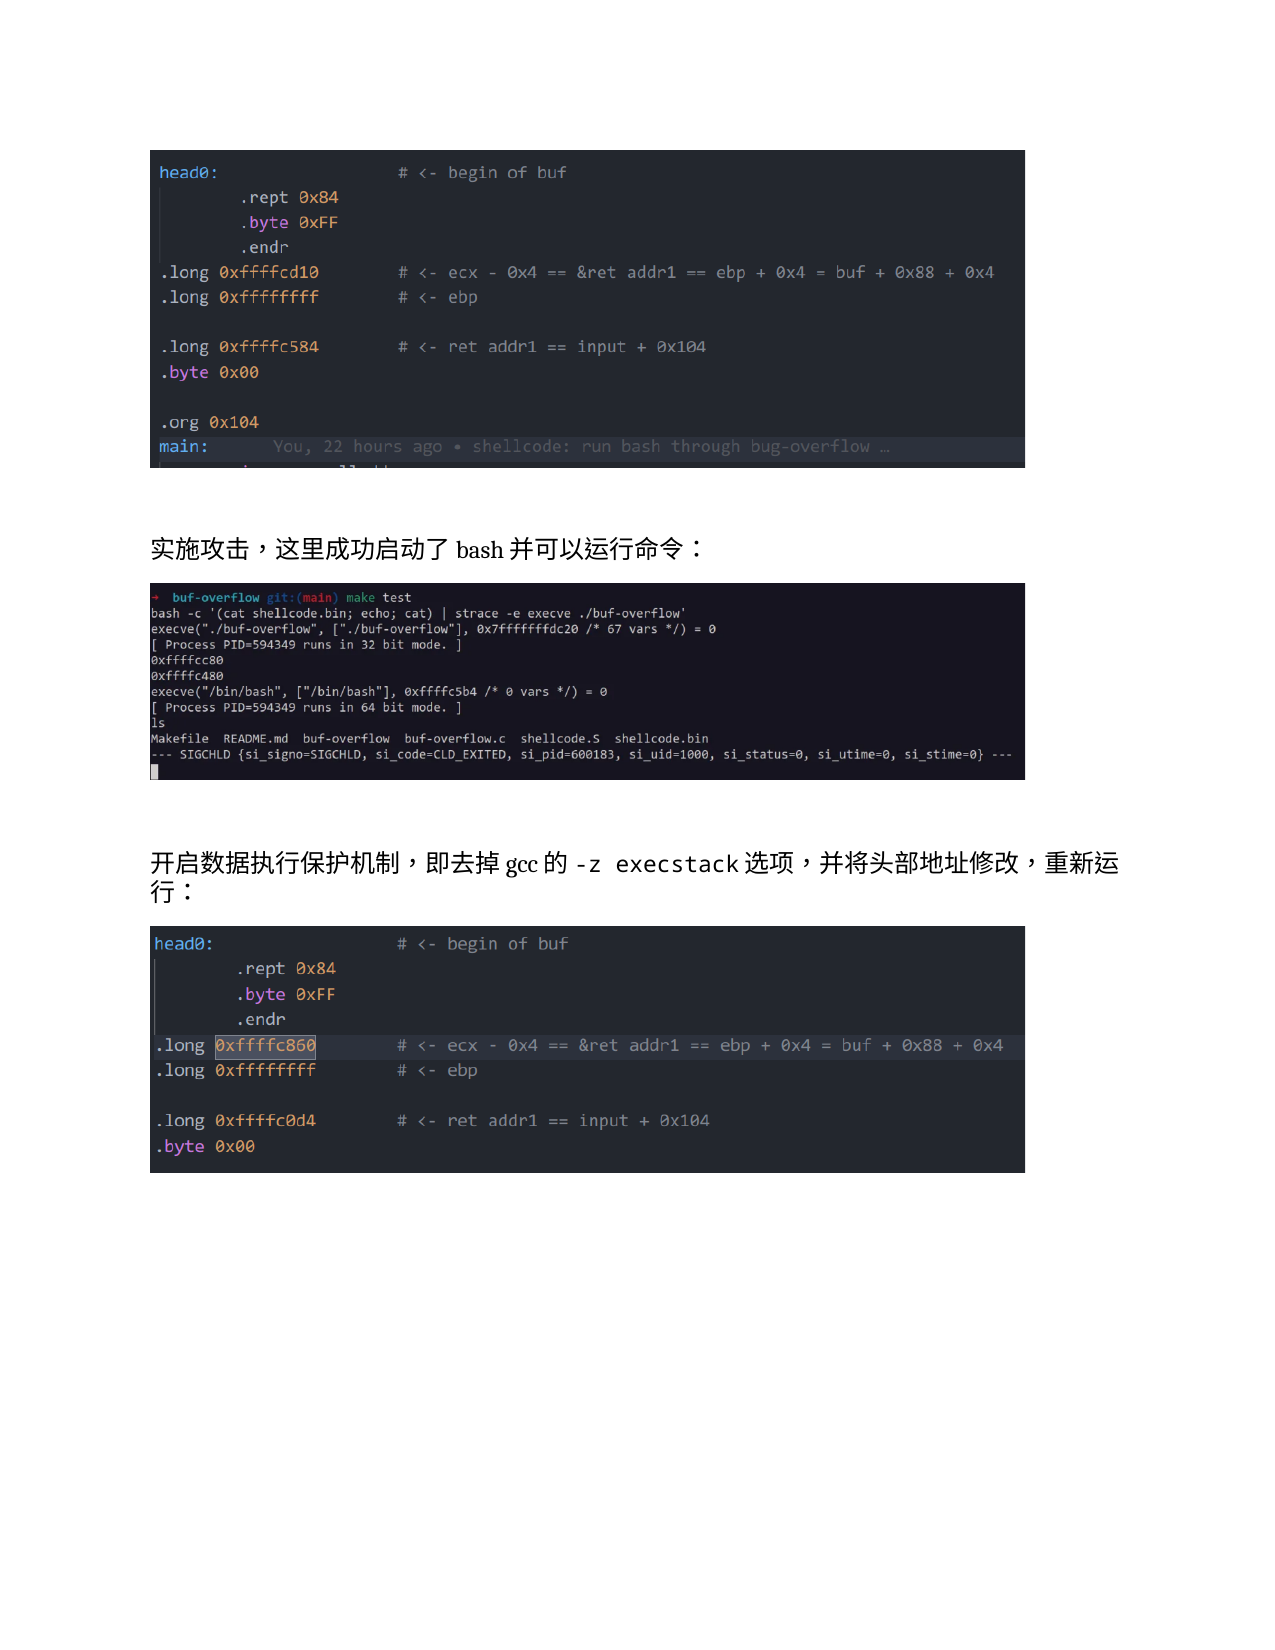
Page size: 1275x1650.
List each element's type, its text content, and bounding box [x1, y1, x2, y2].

picture [150, 150, 1025, 468]
text 开启数据执行保护机制，即去掉 gcc 的 -z execstack 选项，并将头部地址修改，重新运行： [150, 848, 1125, 908]
text 实施攻击，这里成功启动了 bash 并可以运行命令： [150, 536, 1125, 565]
picture [150, 583, 1025, 780]
picture [150, 926, 1025, 1173]
